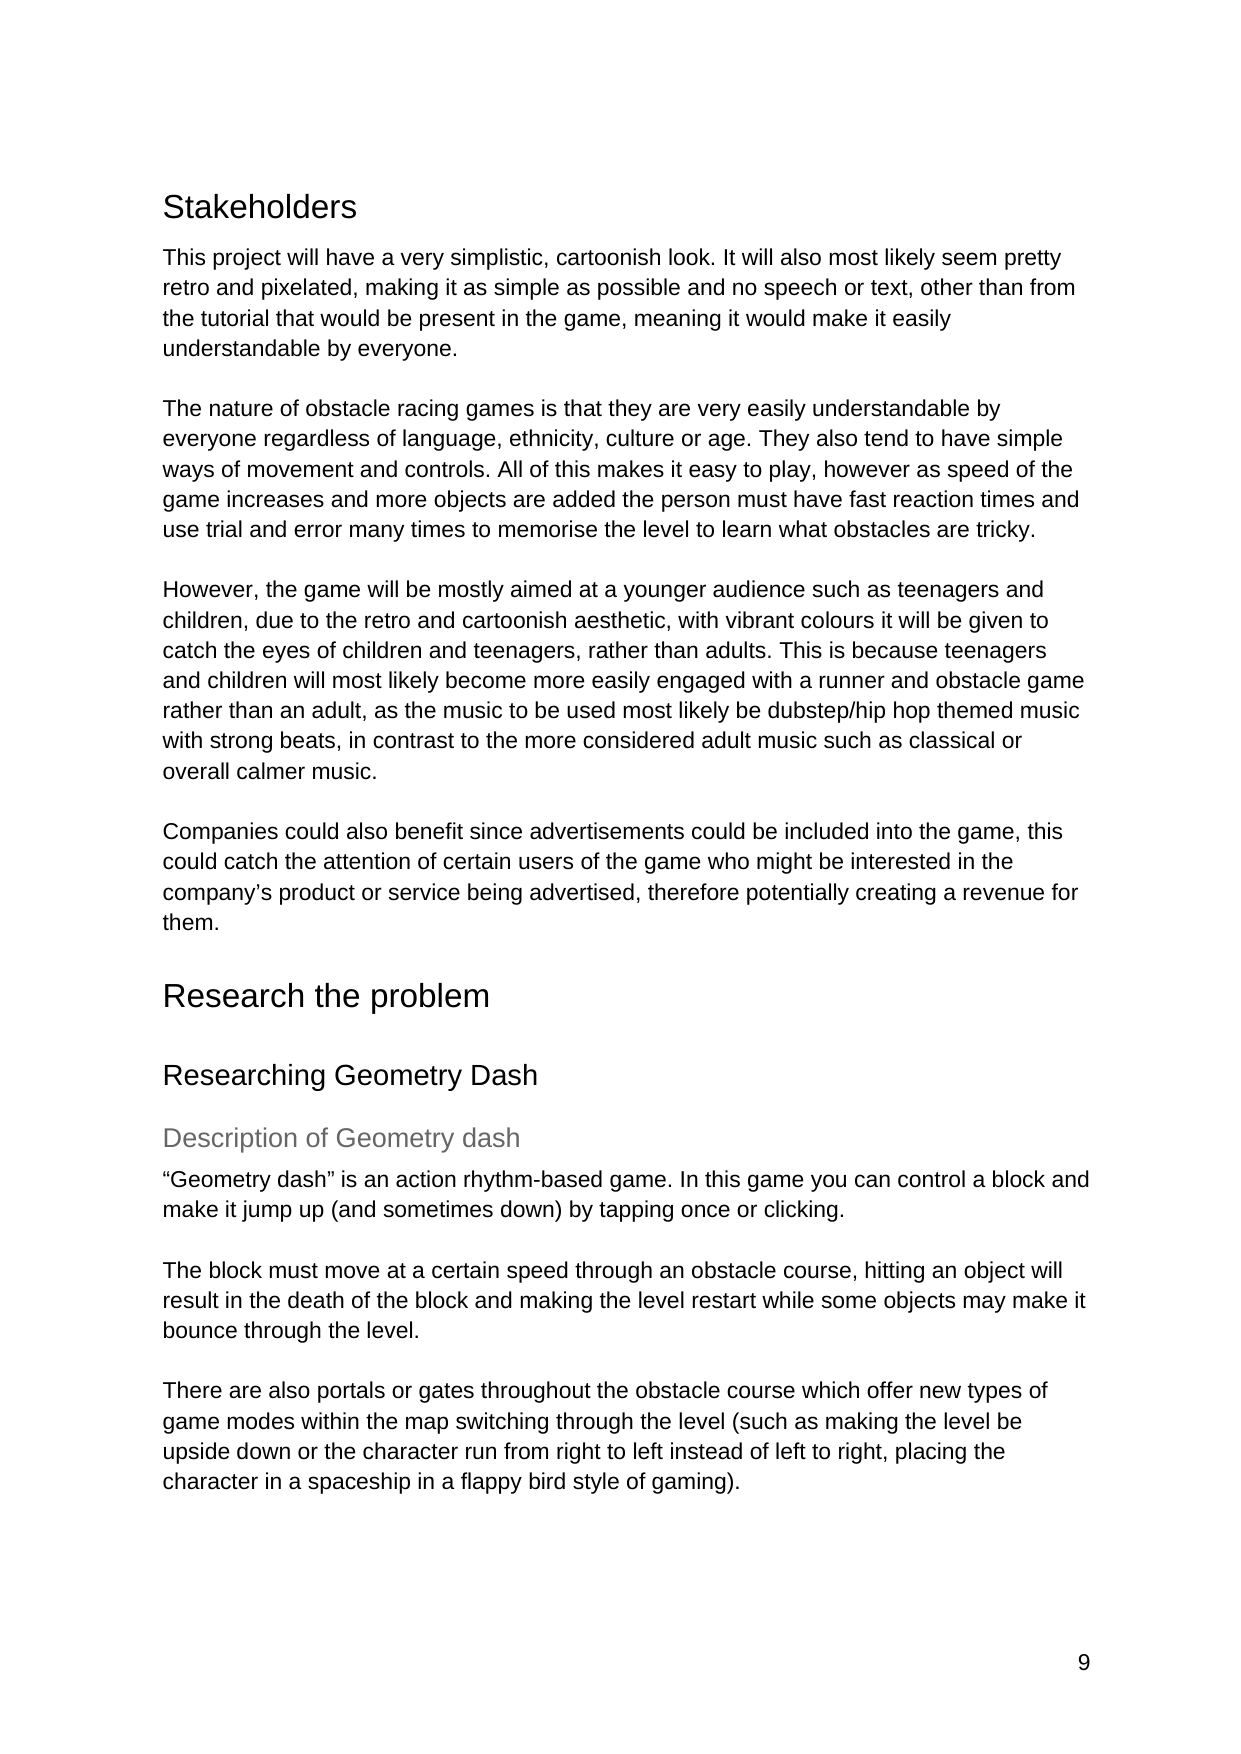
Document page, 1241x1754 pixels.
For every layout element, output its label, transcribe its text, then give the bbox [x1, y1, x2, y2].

text “Geometry dash” is an action rhythm-based game. In this game you can control a block and make it jump up (and sometimes down) by tapping once or clicking. [162, 1166, 1090, 1222]
text There are also portals or gates throughout the obstacle course which offer new types of game modes within the map switching through the level (such as making the level be upside down or the character run from right to left instead of left to right, placing the character in a spaceship in a flappy bird style of gaming). [162, 1377, 1090, 1494]
subtitle Description of Geometry dash [162, 1122, 1090, 1153]
text This project will have a very simplistic, cartoonish look. It will also most likely seem pretty retro and pixelated, making it as simple as possible and no speech or text, other than from the tutorial that would be present in the game, meaning it would make it easily understandable by everyone. [162, 244, 1090, 361]
text The nature of obstacle racing games is that they are very easily understandable by everyone regardless of language, ethnicity, culture or age. They also tend to have simple ways of movement and controls. All of this makes it easy to play, however as speed of the game increases and more objects are added the person must have fast reaction times and use trial and error many times to memorise the level to learn what obstacles are tricky. [162, 395, 1090, 542]
text Companies could also benefit since advertisements could be included into the game, this could catch the attention of certain users of the game who might be interested in the company’s product or service being advertised, therefore potentially creating a revenue for them. [162, 818, 1090, 935]
subtitle Research the problem [162, 976, 1090, 1015]
text The block must move at a certain speed through an obstacle course, hitting an object will result in the death of the block and making the level restart while some objects may make it bounce through the level. [162, 1257, 1090, 1343]
subtitle Researching Geometry Dash [162, 1058, 1090, 1092]
subtitle Stakeholders [162, 187, 1090, 226]
text However, the game will be mostly aimed at a younger audience such as teenagers and children, due to the retro and cartoonish aesthetic, with vibrant colours it will be given to catch the eyes of children and teenagers, rather than adults. This is because teenagers and children will most likely become more easily engaged with a runner and obstacle game rather than an adult, as the music to be used most likely be dubstep/hip hop themed music with strong beats, in contrast to the more considered adult music such as classical or overall calmer music. [162, 576, 1090, 784]
